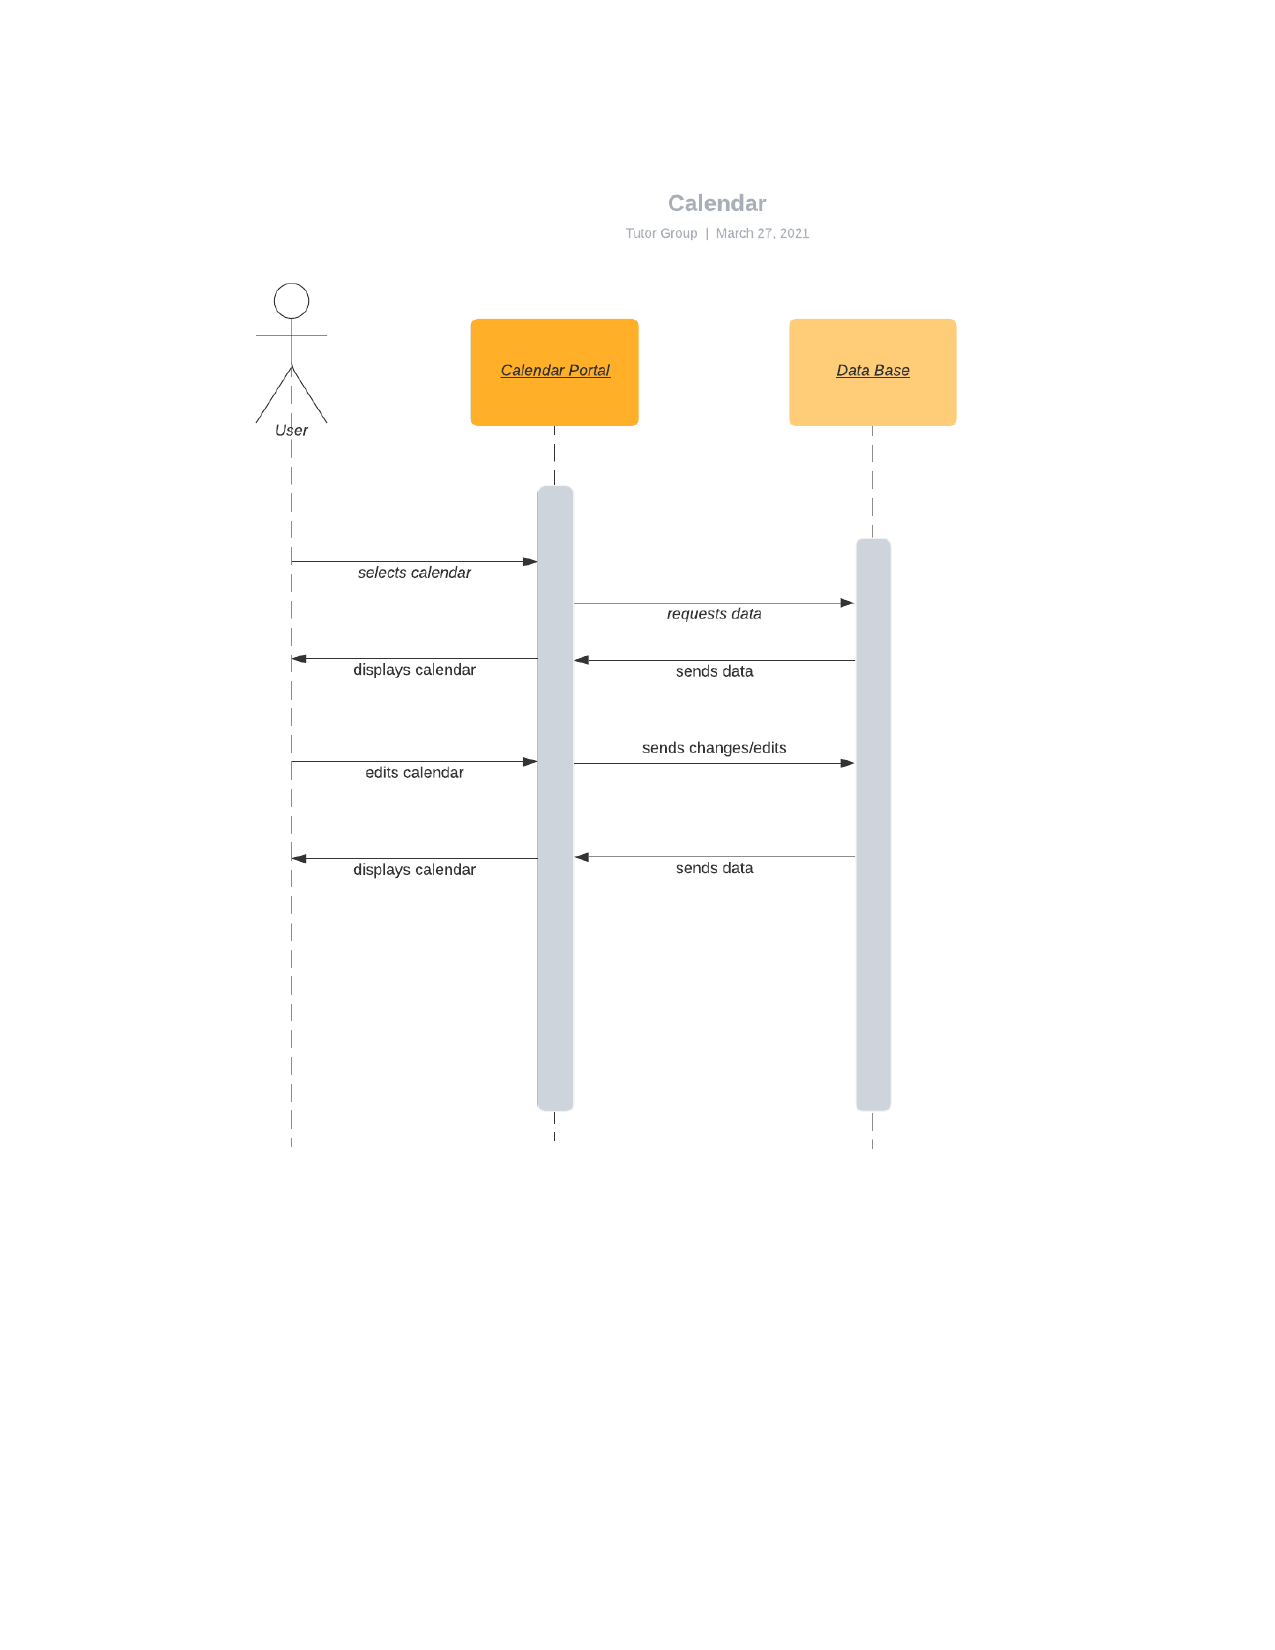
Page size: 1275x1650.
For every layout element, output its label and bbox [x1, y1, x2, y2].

picture [150, 150, 1125, 1184]
